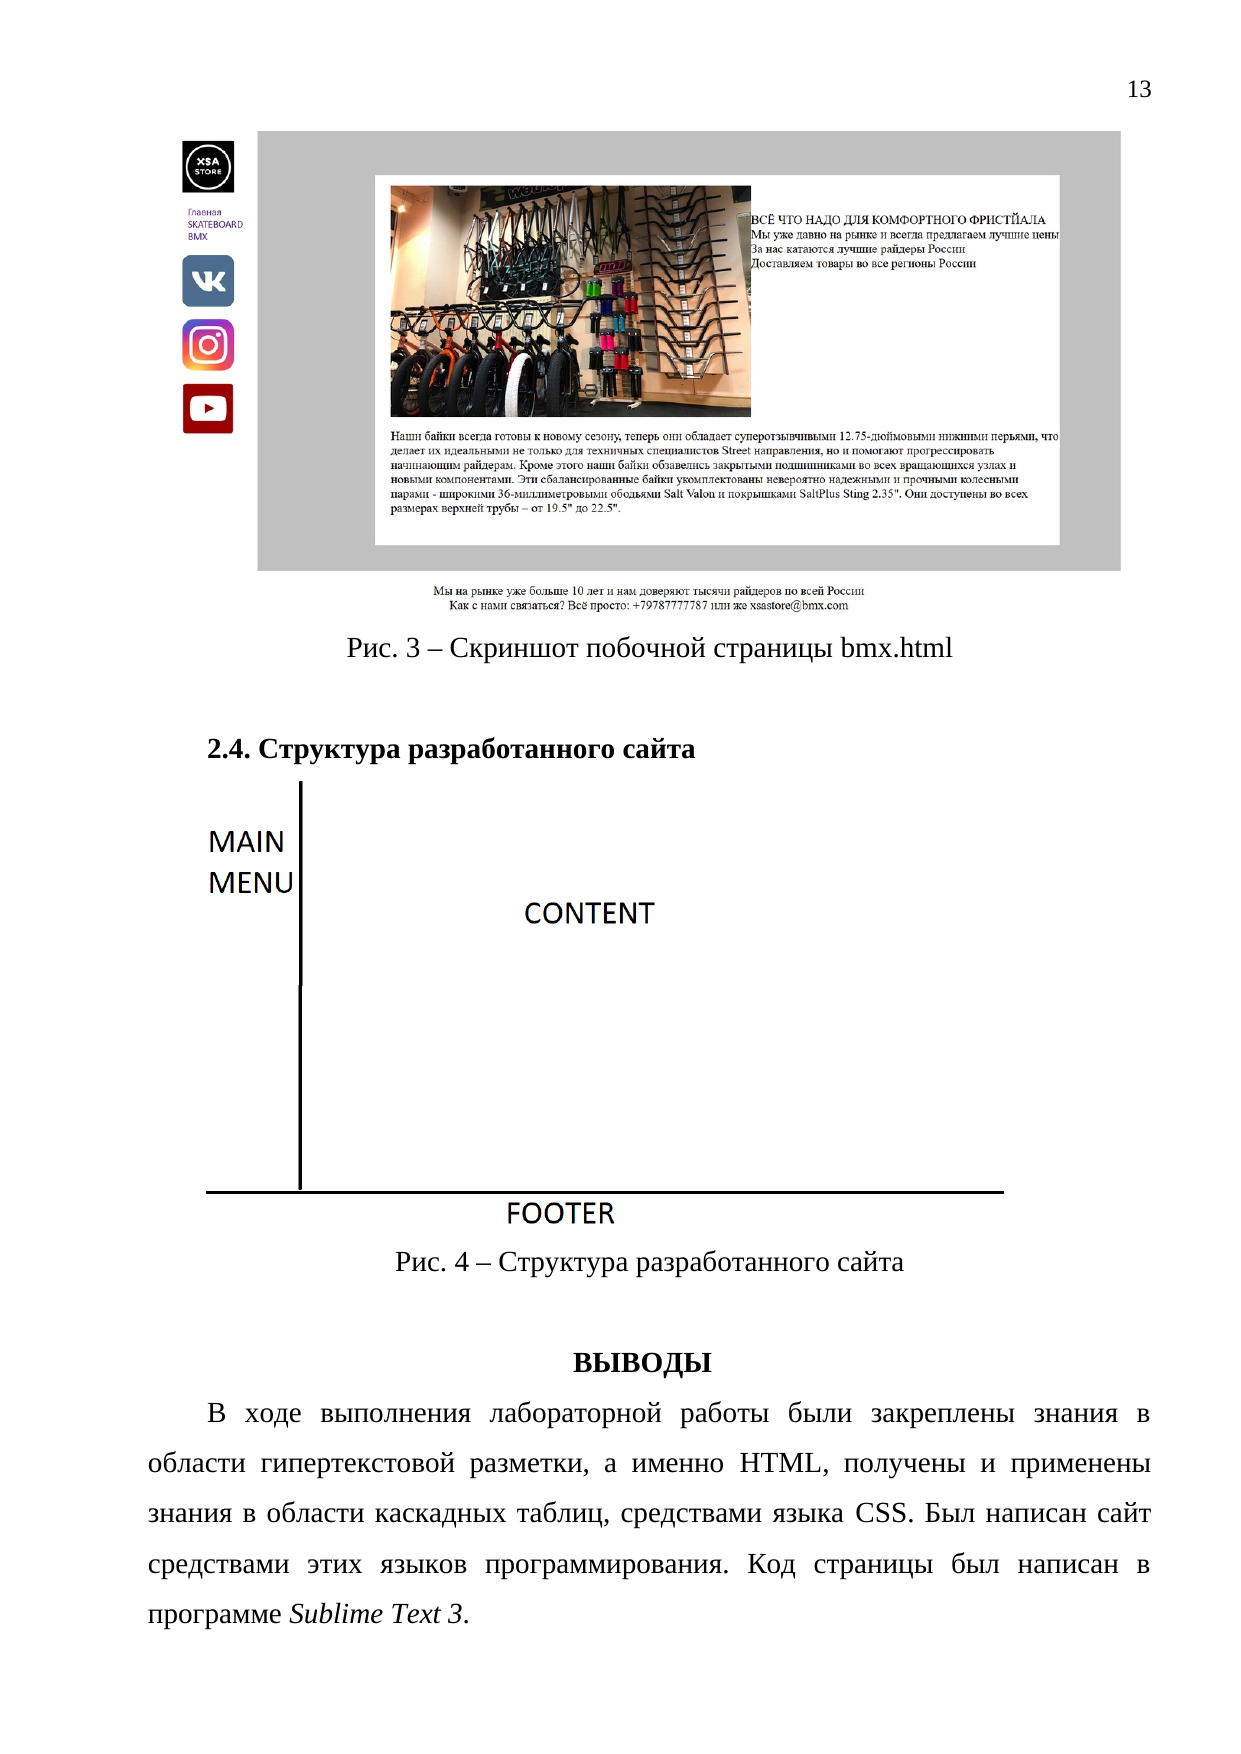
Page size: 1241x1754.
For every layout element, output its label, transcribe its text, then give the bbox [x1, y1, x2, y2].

text Рис. 3 – Скриншот побочной страницы bmx.html [148, 630, 1152, 664]
picture [206, 781, 1004, 1230]
text Выводы [133, 1345, 1152, 1378]
picture [160, 131, 1139, 616]
text Рис. 4 – Структура разработанного сайта [148, 1244, 1152, 1278]
text 2.4. Структура разработанного сайта [148, 731, 1152, 764]
text В ходе выполнения лабораторной работы были закреплены знания в области гипертекстовой разметки, а именно HTML, получены и применены знания в области каскадных таблиц, средствами языка CSS. Был написан сайт средствами этих языков программирования. Код страницы был написан в программе Sublime Text 3. [148, 1395, 1152, 1630]
